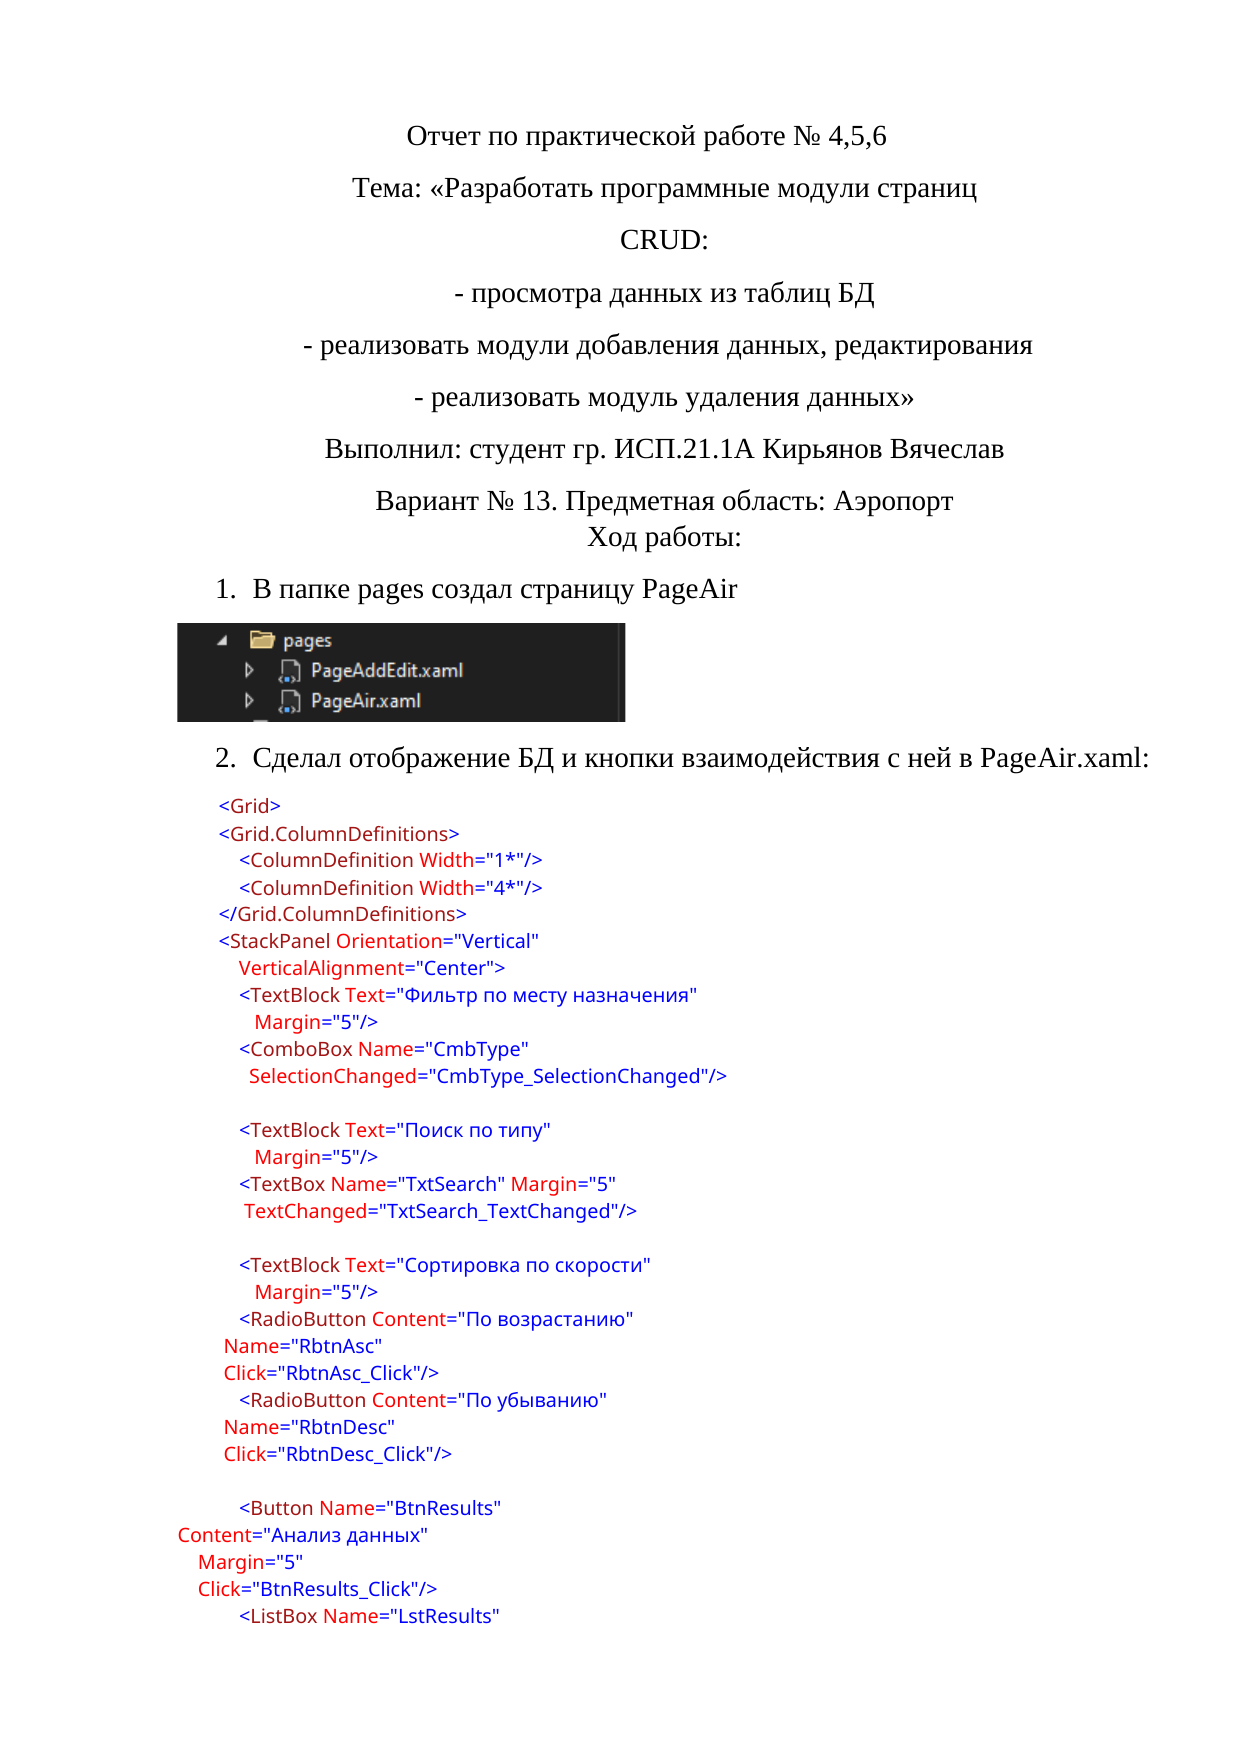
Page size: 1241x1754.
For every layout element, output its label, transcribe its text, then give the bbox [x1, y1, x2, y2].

text <ColumnDefinition Width="4*"/> [177, 874, 1152, 901]
text Click="BtnResults_Click"/> [177, 1575, 1152, 1602]
text - просмотра данных из таблиц БД [177, 275, 1152, 308]
text CRUD: [177, 222, 1152, 256]
text TextChanged="TxtSearch_TextChanged"/> [177, 1197, 1152, 1224]
text VerticalAlignment="Center"> [177, 955, 1152, 982]
list Сделал отображение БД и кнопки взаимодействия с ней в PageAir.xaml: [215, 740, 1152, 773]
text Margin="5" [177, 1548, 1152, 1575]
text <Button Name="BtnResults" [177, 1494, 1152, 1521]
text <StackPanel Orientation="Vertical" [177, 928, 1152, 955]
text Выполнил: студент гр. ИСП.21.1А Кирьянов Вячеслав [177, 431, 1152, 465]
text - реализовать модуль удаления данных» [177, 379, 1152, 413]
text <ComboBox Name="CmbType" [177, 1036, 1152, 1063]
text <RadioButton Content="По возрастанию" [177, 1305, 1152, 1332]
text </Grid.ColumnDefinitions> [177, 901, 1152, 928]
text <ColumnDefinition Width="1*"/> [177, 847, 1152, 874]
text SelectionChanged="CmbType_SelectionChanged"/> [177, 1063, 1152, 1089]
text Тема: «Разработать программные модули страниц [177, 170, 1152, 204]
text <TextBlock Text="Поиск по типу" [177, 1117, 1152, 1143]
text Content="Анализ данных" [177, 1521, 1152, 1548]
text <Grid> [177, 793, 1152, 820]
text Margin="5"/> [177, 1009, 1152, 1036]
text <TextBox Name="TxtSearch" Margin="5" [177, 1171, 1152, 1197]
text Margin="5"/> [177, 1143, 1152, 1171]
text <Grid.ColumnDefinitions> [177, 820, 1152, 847]
text Name="RbtnAsc" [177, 1332, 1152, 1359]
text <RadioButton Content="По убыванию" [177, 1386, 1152, 1413]
text <TextBlock Text="Фильтр по месту назначения" [177, 982, 1152, 1009]
text Отчет по практической работе № 4,5,6 [177, 118, 1152, 152]
picture [177, 623, 626, 722]
text - реализовать модули добавления данных, редактирования [177, 327, 1152, 360]
text Margin="5"/> [177, 1278, 1152, 1305]
text <TextBlock Text="Сортировка по скорости" [177, 1251, 1152, 1278]
text <ListBox Name="LstResults" [177, 1602, 1152, 1629]
list В папке pages создал страницу PageAir [215, 571, 1152, 605]
text Click="RbtnDesc_Click"/> [177, 1440, 1152, 1467]
text Name="RbtnDesc" [177, 1413, 1152, 1440]
text Click="RbtnAsc_Click"/> [177, 1359, 1152, 1386]
text Вариант № 13. Предметная область: Аэропорт Ход работы: [177, 483, 1152, 552]
